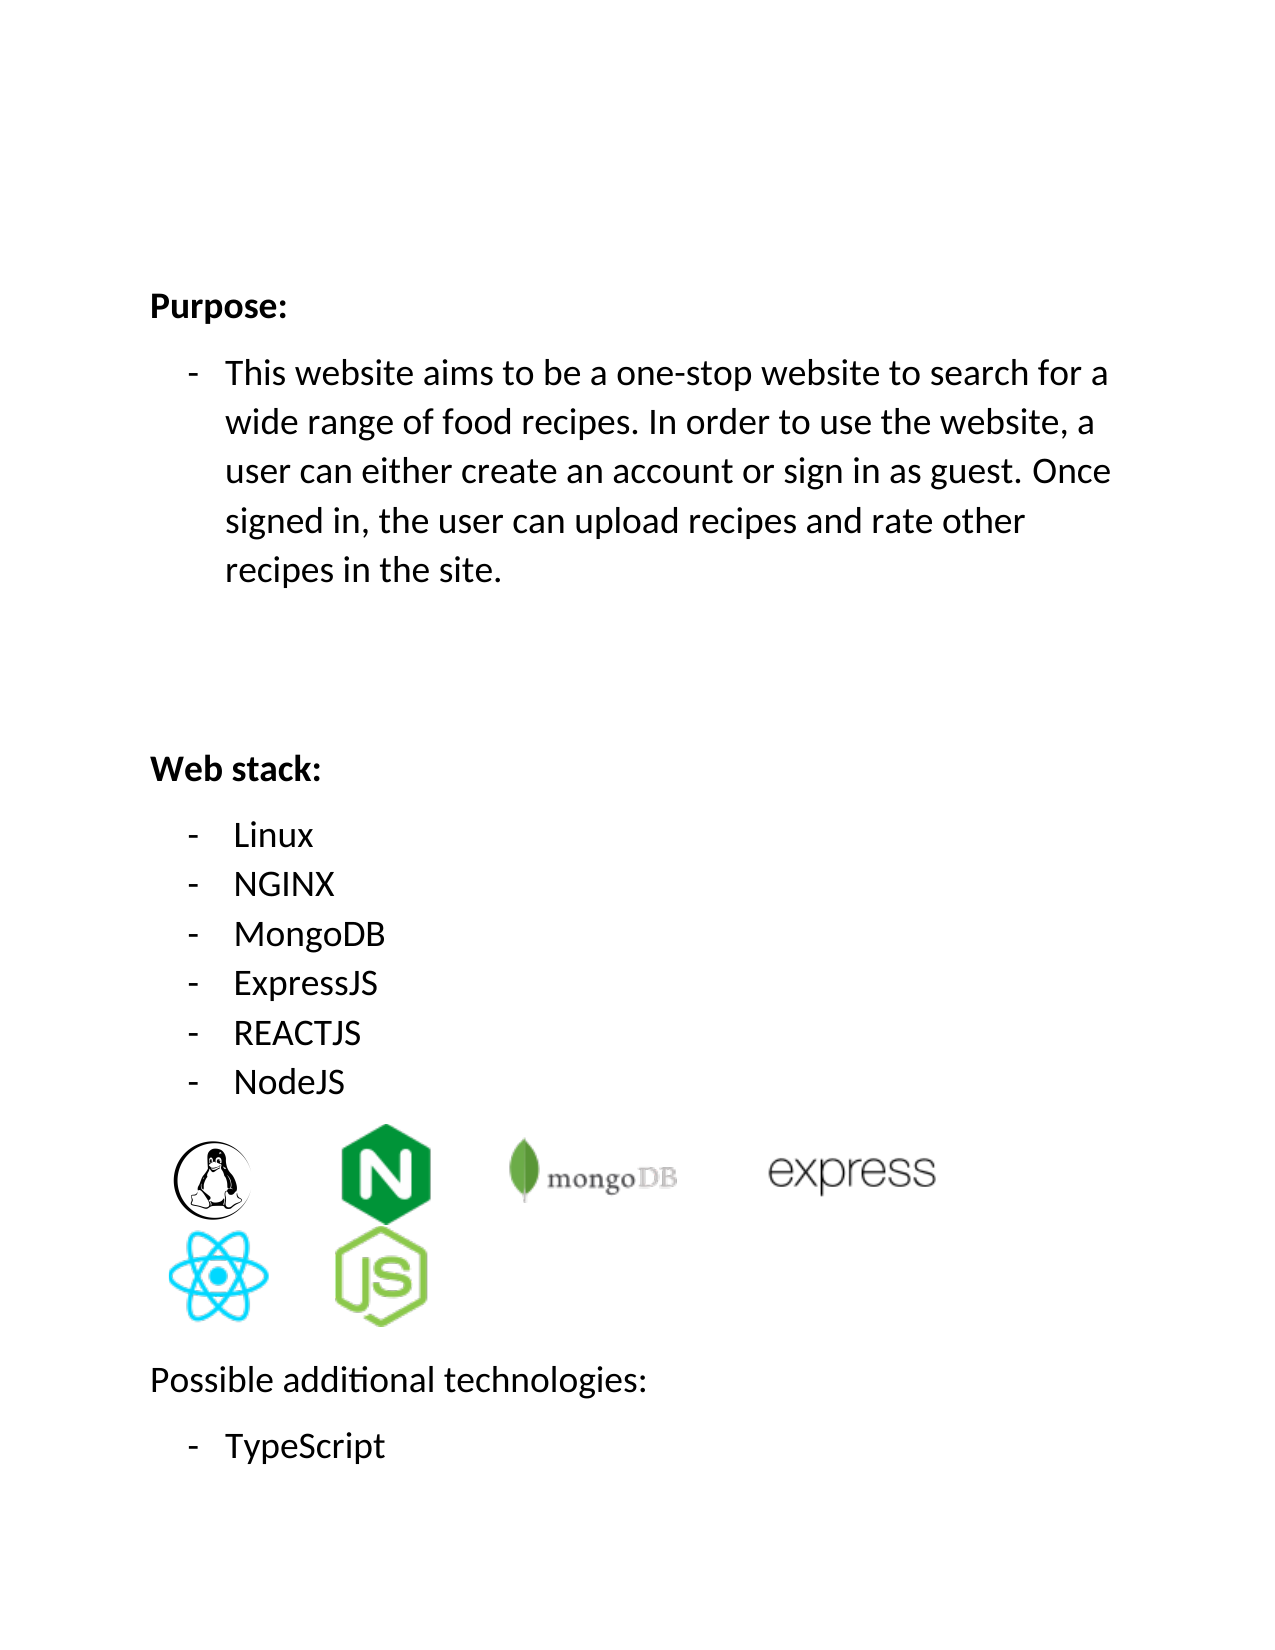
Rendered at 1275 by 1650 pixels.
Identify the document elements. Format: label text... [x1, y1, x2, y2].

list REACTJS [187, 1009, 1125, 1055]
list NodeJS [187, 1058, 1125, 1104]
list TypeScript [187, 1422, 1125, 1468]
list ExpressJS [187, 959, 1125, 1005]
list NGINX [187, 860, 1125, 906]
list Linux [187, 811, 1125, 857]
list MongoDB [187, 910, 1125, 956]
list This website aims to be a one-stop website to search for a wide range of food recipes. In order to use the website, a user can either create an account or sign in as guest. Once signed in, the user can upload recipes and rate other recipes in the site. [187, 348, 1125, 592]
text Web stack: [150, 745, 1125, 791]
text Purpose: [150, 282, 1125, 328]
text Possible additional technologies: [150, 1356, 1125, 1402]
